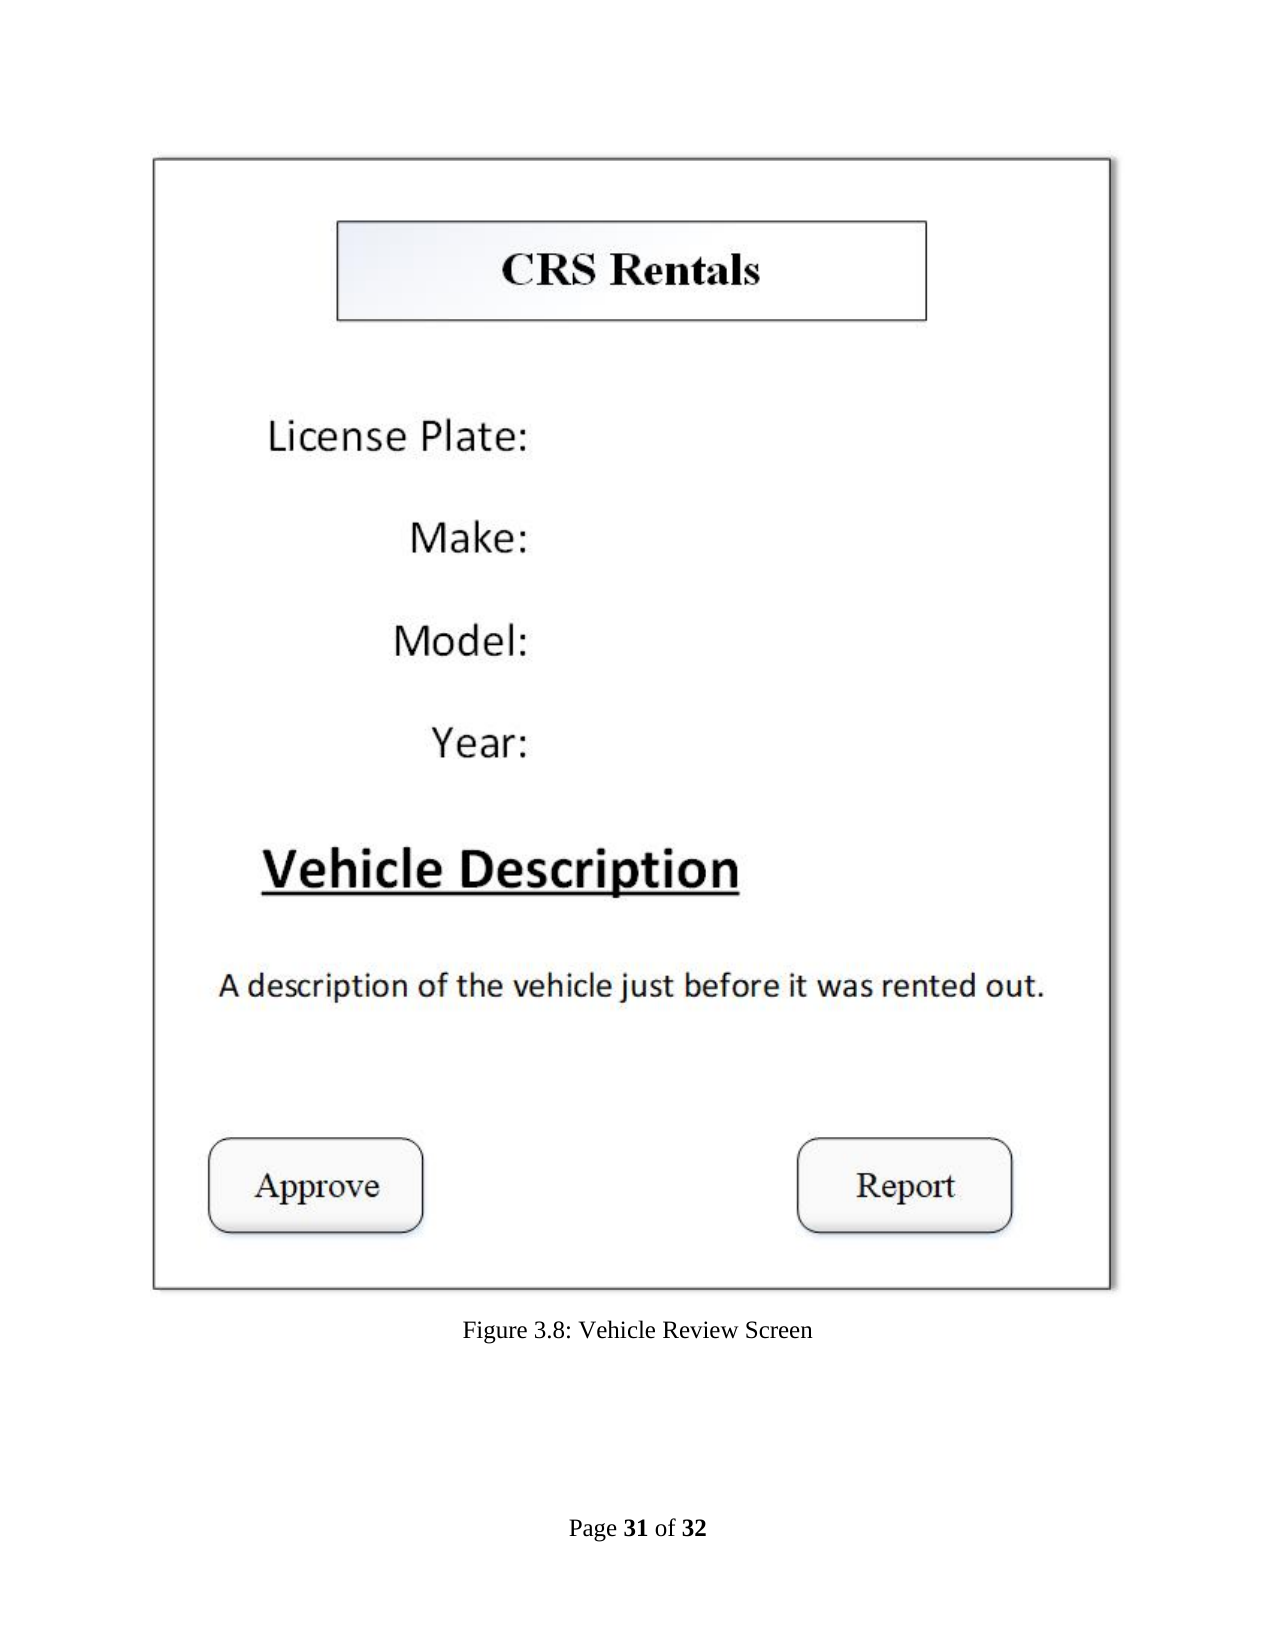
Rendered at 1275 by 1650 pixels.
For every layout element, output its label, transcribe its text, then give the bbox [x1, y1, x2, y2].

picture [150, 150, 1125, 1299]
text Figure 3.8: Vehicle Review Screen [150, 1315, 1125, 1344]
